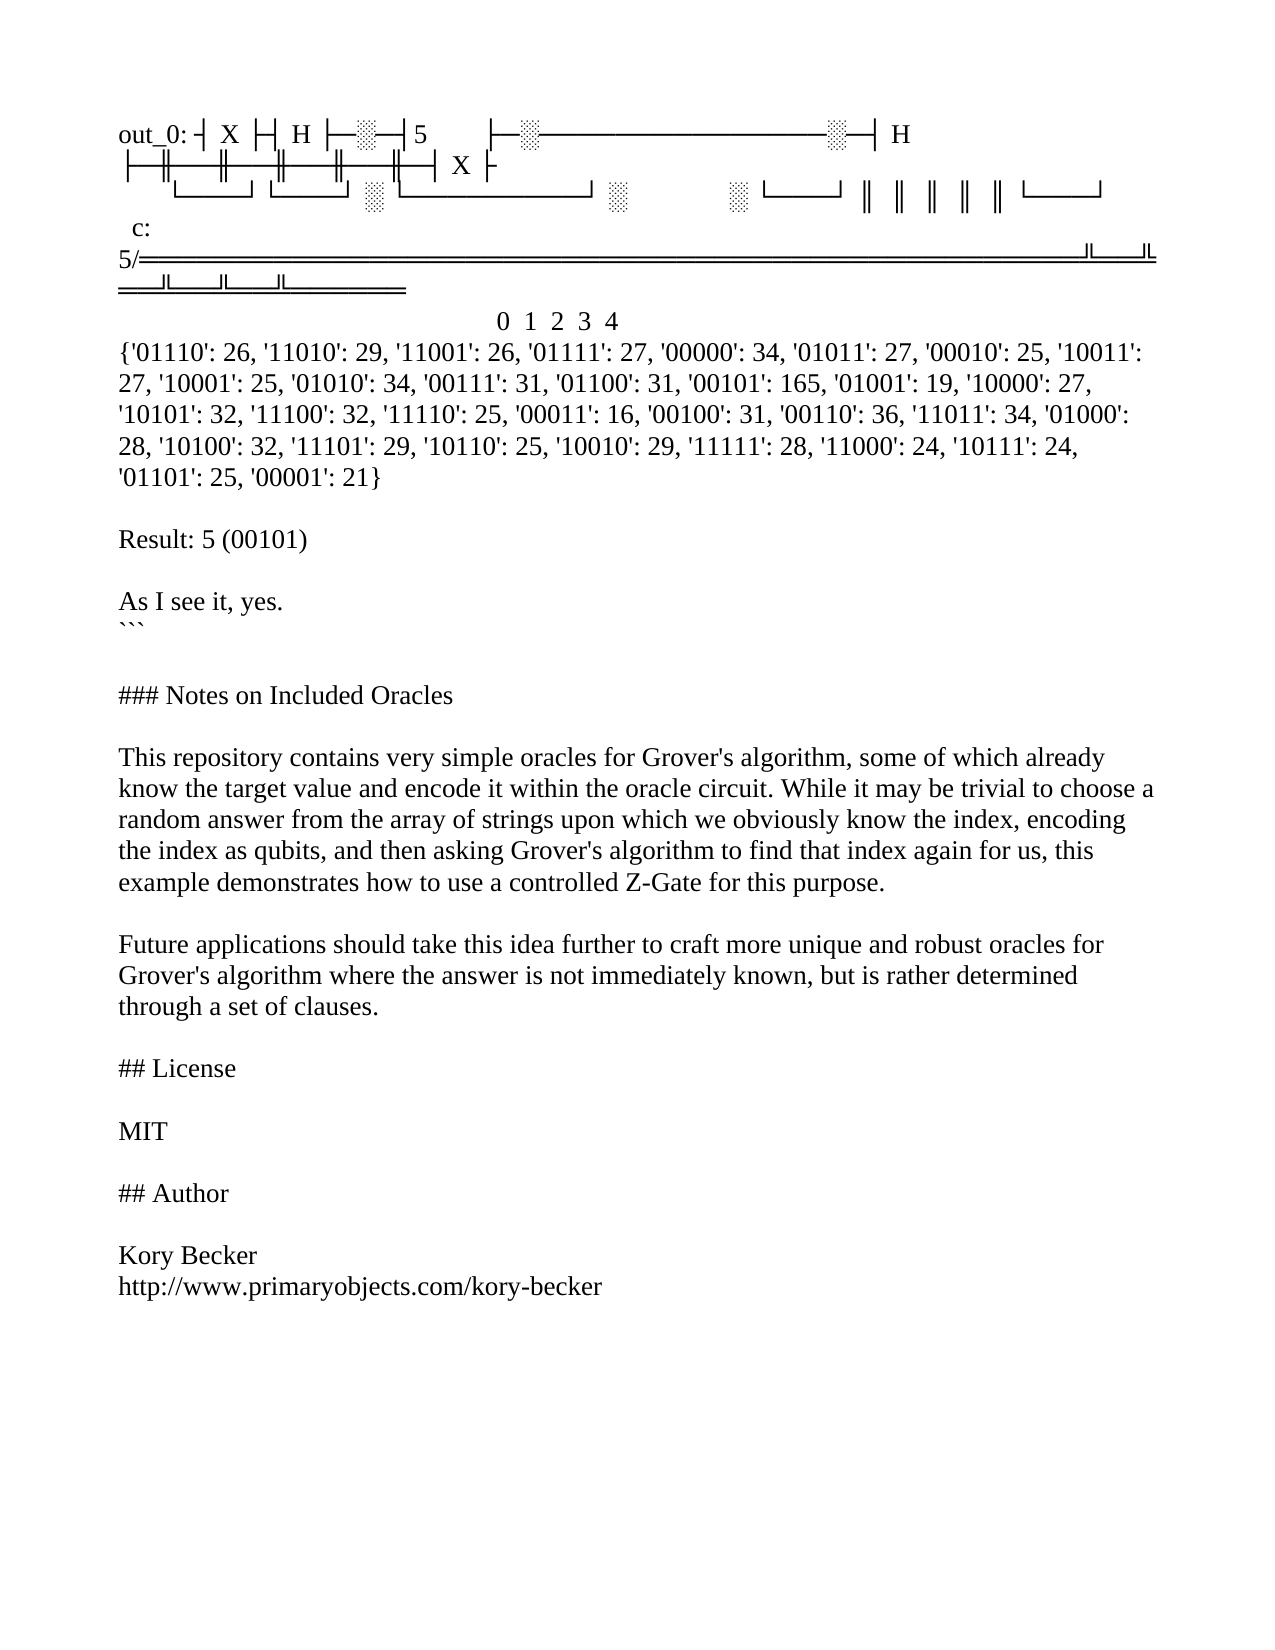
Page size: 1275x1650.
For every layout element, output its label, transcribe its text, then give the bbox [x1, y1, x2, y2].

text Kory Becker [118, 1239, 1157, 1271]
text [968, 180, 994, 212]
text out_0: ┤ X ├┤ H ├─░─┤5 ├─░───────────────░─┤ H ├─╫──╫──╫──╫──╫─┤ X ├ [118, 118, 1157, 180]
text This repository contains very simple oracles for Grover's algorithm, some of which already know the target value and encode it within the oracle circuit. While it may be trivial to choose a random answer from the array of strings upon which we obviously know the index, encoding the index as qubits, and then asking Grover's algorithm to find that index again for us, this example demonstrates how to use a controlled Z-Gate for this purpose. [118, 741, 1157, 897]
text {'01110': 26, '11010': 29, '11001': 26, '01111': 27, '00000': 34, '01011': 27, '00010': 25, '10011': 27, '10001': 25, '01010': 34, '00111': 31, '01100': 31, '00101': 165, '01001': 19, '10000': 27, '10101': 32, '11100': 32, '11110': 25, '00011': 16, '00100': 31, '00110': 36, '11011': 34, '01000': 28, '10100': 32, '11101': 29, '10110': 25, '10010': 29, '11111': 28, '11000': 24, '10111': 24, '01101': 25, '00001': 21} [118, 336, 1157, 492]
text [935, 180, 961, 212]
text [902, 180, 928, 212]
text c: 5/═════════════════════════════════════════════════╩══╩══╩══╩══╩══════ [118, 212, 1157, 305]
text ### Notes on Included Oracles [118, 679, 1157, 710]
text Future applications should take this idea further to craft more unique and robust oracles for Grover's algorithm where the answer is not immediately known, but is rather determined through a set of clauses. [118, 928, 1157, 1021]
text As I see it, yes. [118, 585, 1157, 616]
text MIT [118, 1115, 1157, 1146]
text ``` [118, 616, 1157, 648]
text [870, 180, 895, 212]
text 0 1 2 3 4 [118, 305, 1157, 336]
text http://www.primaryobjects.com/kory-becker [118, 1271, 1157, 1302]
text └───┘└───┘ ░ └─────────┘ ░ ░ └───┘ ║ ║ ║ ║ ║ └───┘ [1001, 180, 1157, 212]
text ## Author [118, 1177, 1157, 1208]
text └───┘└───┘ ░ └─────────┘ ░ ░ └───┘ ║ ║ ║ ║ ║ └───┘ [118, 180, 863, 212]
text Result: 5 (00101) [118, 523, 1157, 554]
text ## License [118, 1052, 1157, 1084]
